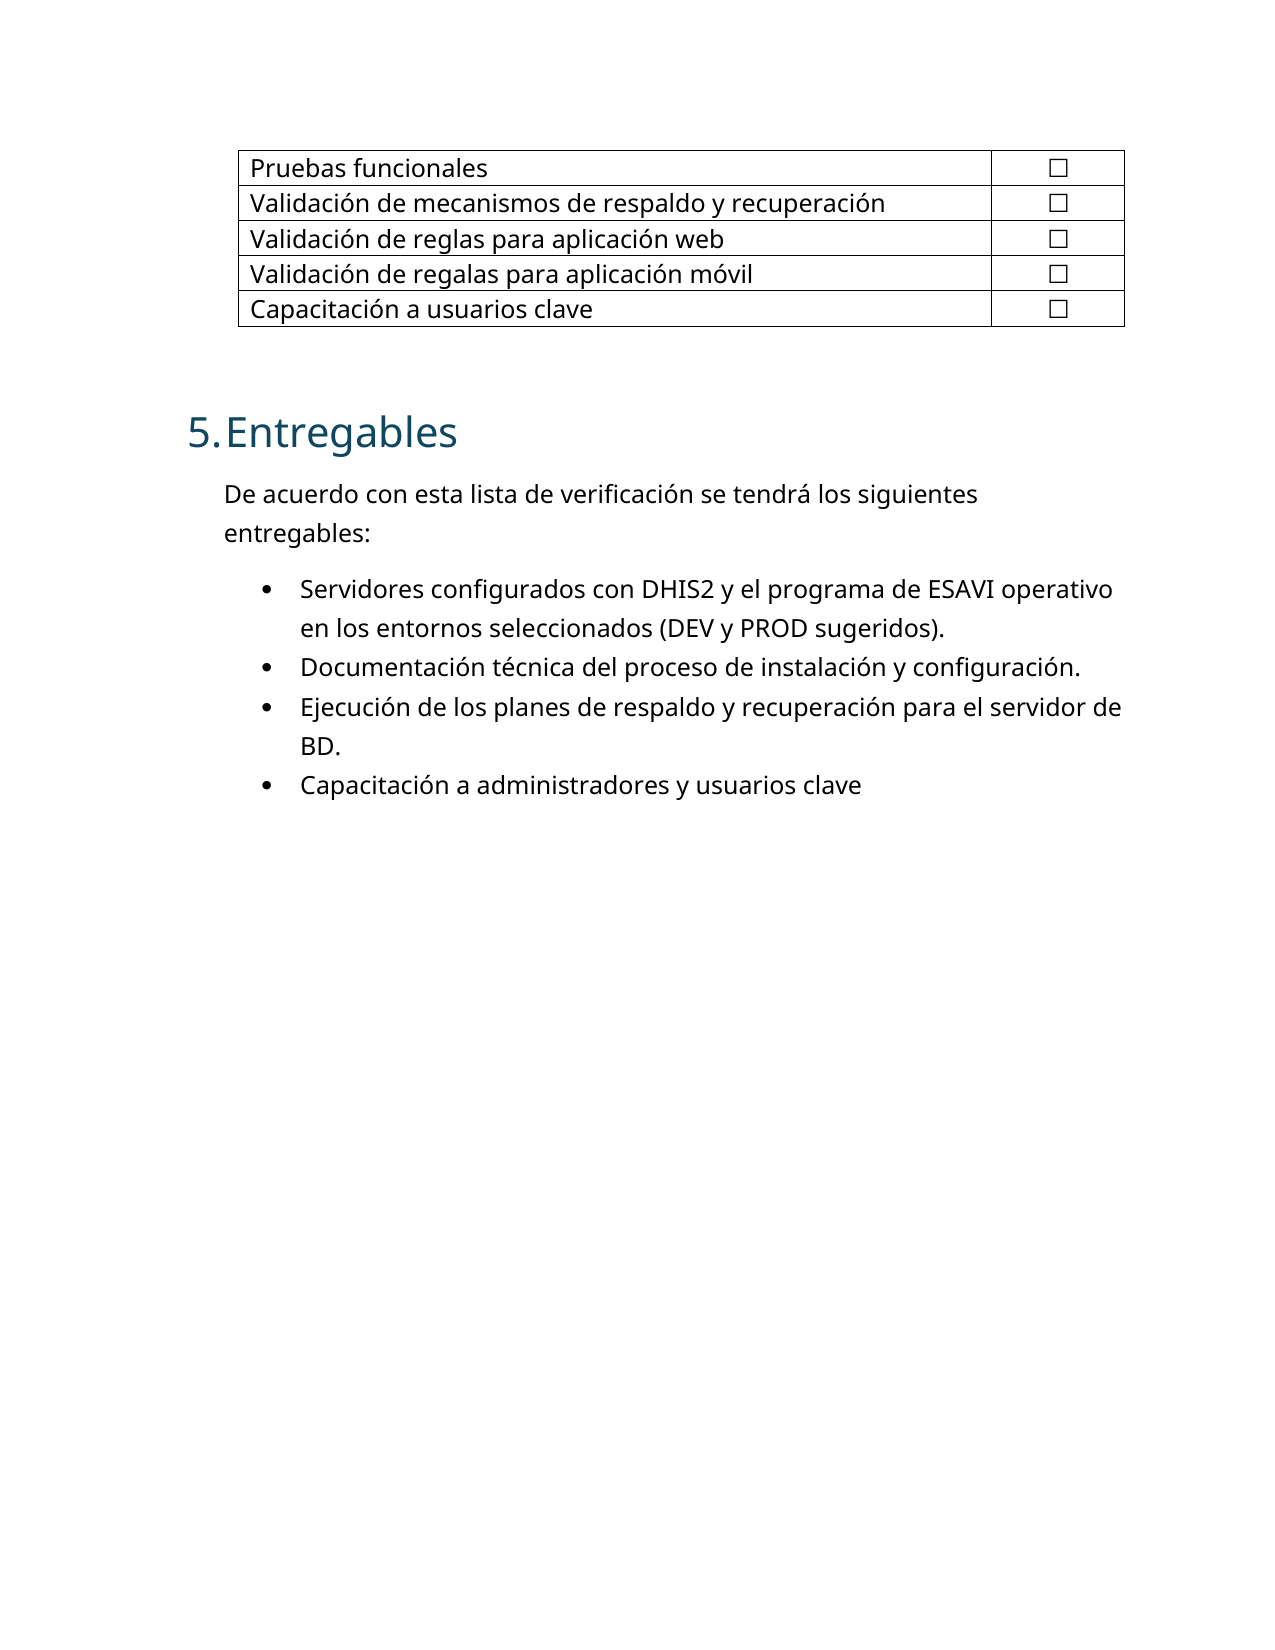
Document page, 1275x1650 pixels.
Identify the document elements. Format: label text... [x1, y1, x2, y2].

table_cell ☐ [992, 221, 1124, 255]
list Ejecución de los planes de respaldo y recuperación para el servidor de BD. [262, 689, 1125, 762]
table_cell Pruebas funcionales [239, 151, 991, 185]
table_cell ☐ [992, 291, 1124, 326]
table_cell Capacitación a usuarios clave [239, 291, 991, 326]
text De acuerdo con esta lista de verificación se tendrá los siguientes entregables: [224, 477, 1125, 550]
list Documentación técnica del proceso de instalación y configuración. [262, 650, 1125, 684]
table_cell ☐ [992, 151, 1124, 185]
subtitle Entregables [187, 403, 1125, 460]
table_cell ☐ [992, 256, 1124, 290]
table_cell Validación de reglas para aplicación web [239, 221, 991, 255]
table_cell ☐ [992, 186, 1124, 220]
table_cell Validación de regalas para aplicación móvil [239, 256, 991, 290]
table_cell Validación de mecanismos de respaldo y recuperación [239, 186, 991, 220]
list Servidores configurados con DHIS2 y el programa de ESAVI operativo en los entornos seleccionados (DEV y PROD sugeridos). [262, 572, 1125, 645]
list Capacitación a administradores y usuarios clave [262, 768, 1125, 802]
